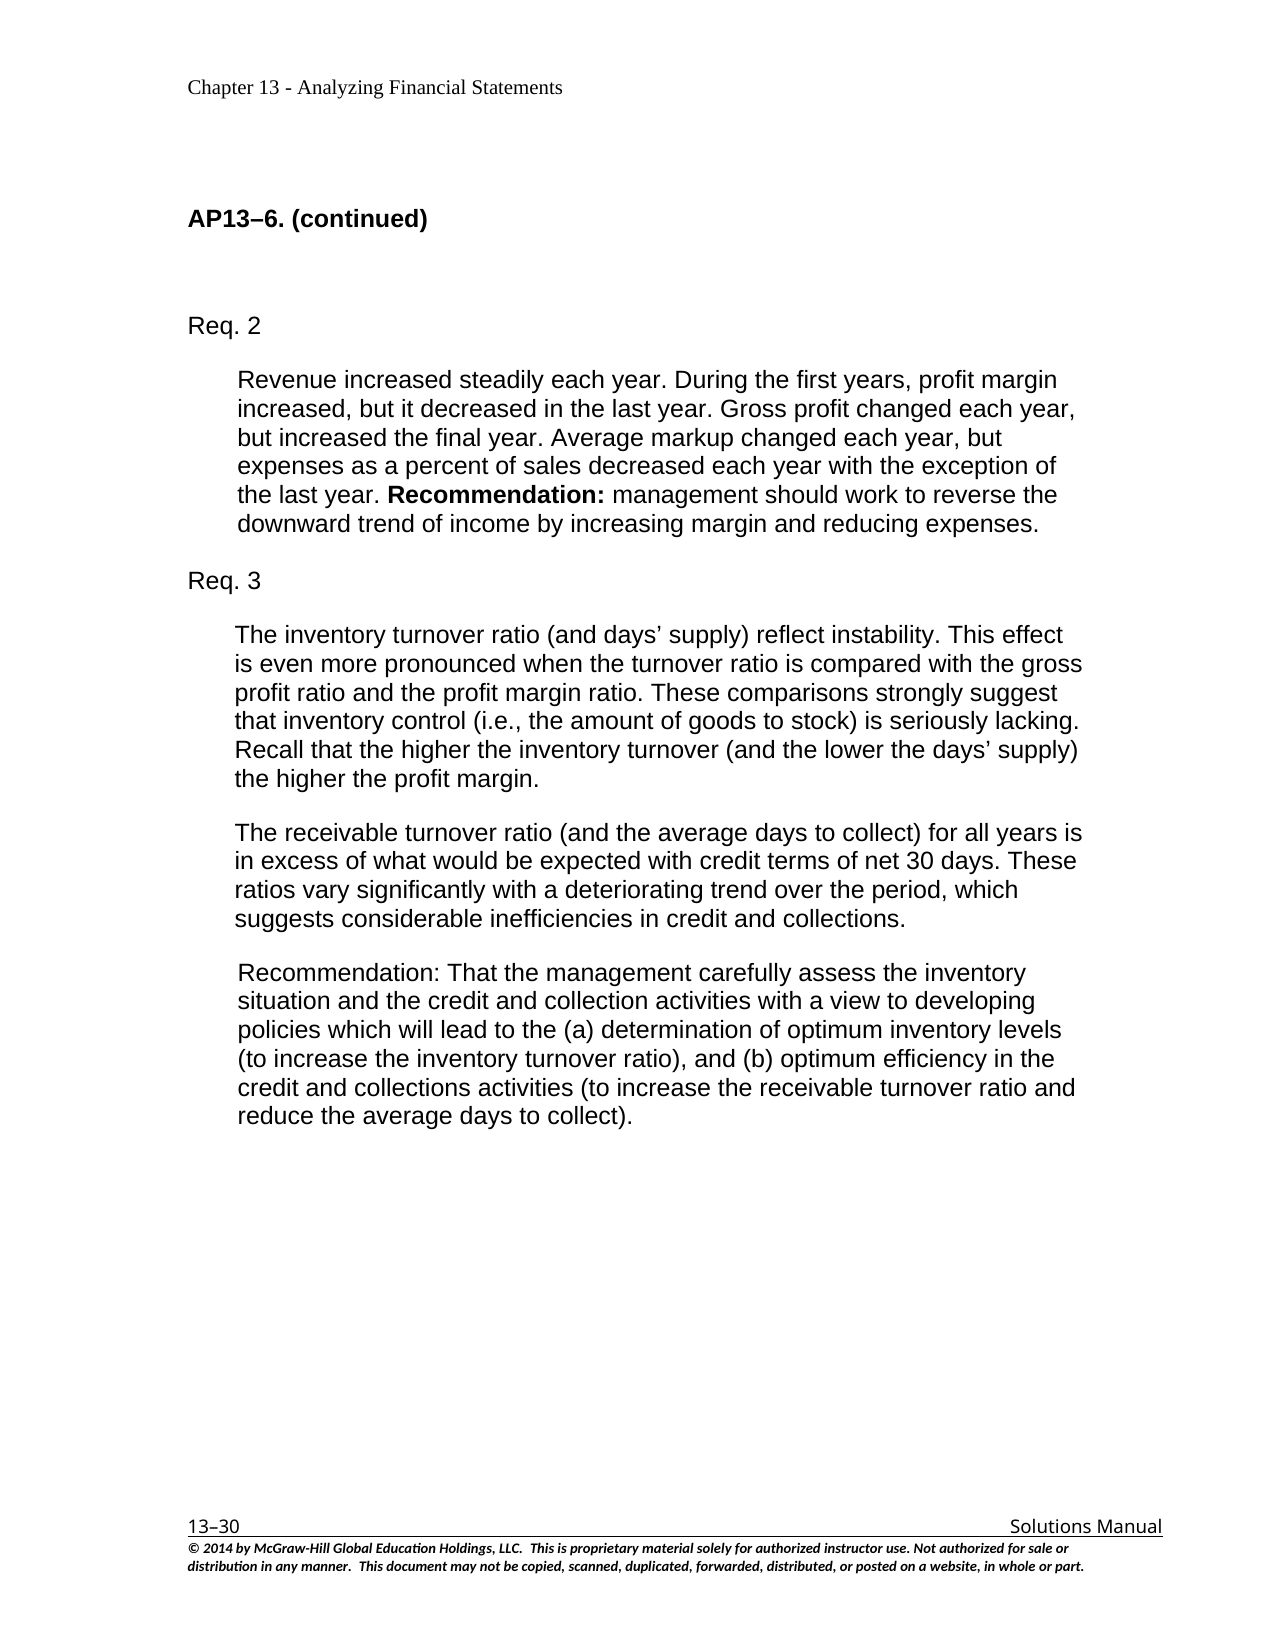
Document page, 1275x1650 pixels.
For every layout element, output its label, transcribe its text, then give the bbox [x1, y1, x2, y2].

text Req. 2 [187, 311, 1087, 340]
text The receivable turnover ratio (and the average days to collect) for all years is in excess of what would be expected with credit terms of net 30 days. These ratios vary significantly with a deteriorating trend over the period, which suggests considerable inefficiencies in credit and collections. [234, 817, 1087, 932]
text The inventory turnover ratio (and days’ supply) reflect instability. This effect is even more pronounced when the turnover ratio is compared with the gross profit ratio and the profit margin ratio. These comparisons strongly suggest that inventory control (i.e., the amount of goods to stock) is seriously lacking. Recall that the higher the inventory turnover (and the lower the days’ supply) the higher the profit margin. [234, 620, 1087, 792]
text Req. 3 [187, 566, 1087, 595]
text AP13–6. (continued) [187, 204, 1087, 232]
text Revenue increased steadily each year. During the first years, profit margin increased, but it decreased in the last year. Gross profit changed each year, but increased the final year. Average markup changed each year, but expenses as a percent of sales decreased each year with the exception of the last year. Recommendation: management should work to reverse the downward trend of income by increasing margin and reducing expenses. [237, 365, 1087, 537]
text Recommendation: That the management carefully assess the inventory situation and the credit and collection activities with a view to developing policies which will lead to the (a) determination of optimum inventory levels (to increase the inventory turnover ratio), and (b) optimum efficiency in the credit and collections activities (to increase the receivable turnover ratio and reduce the average days to collect). [237, 957, 1087, 1130]
